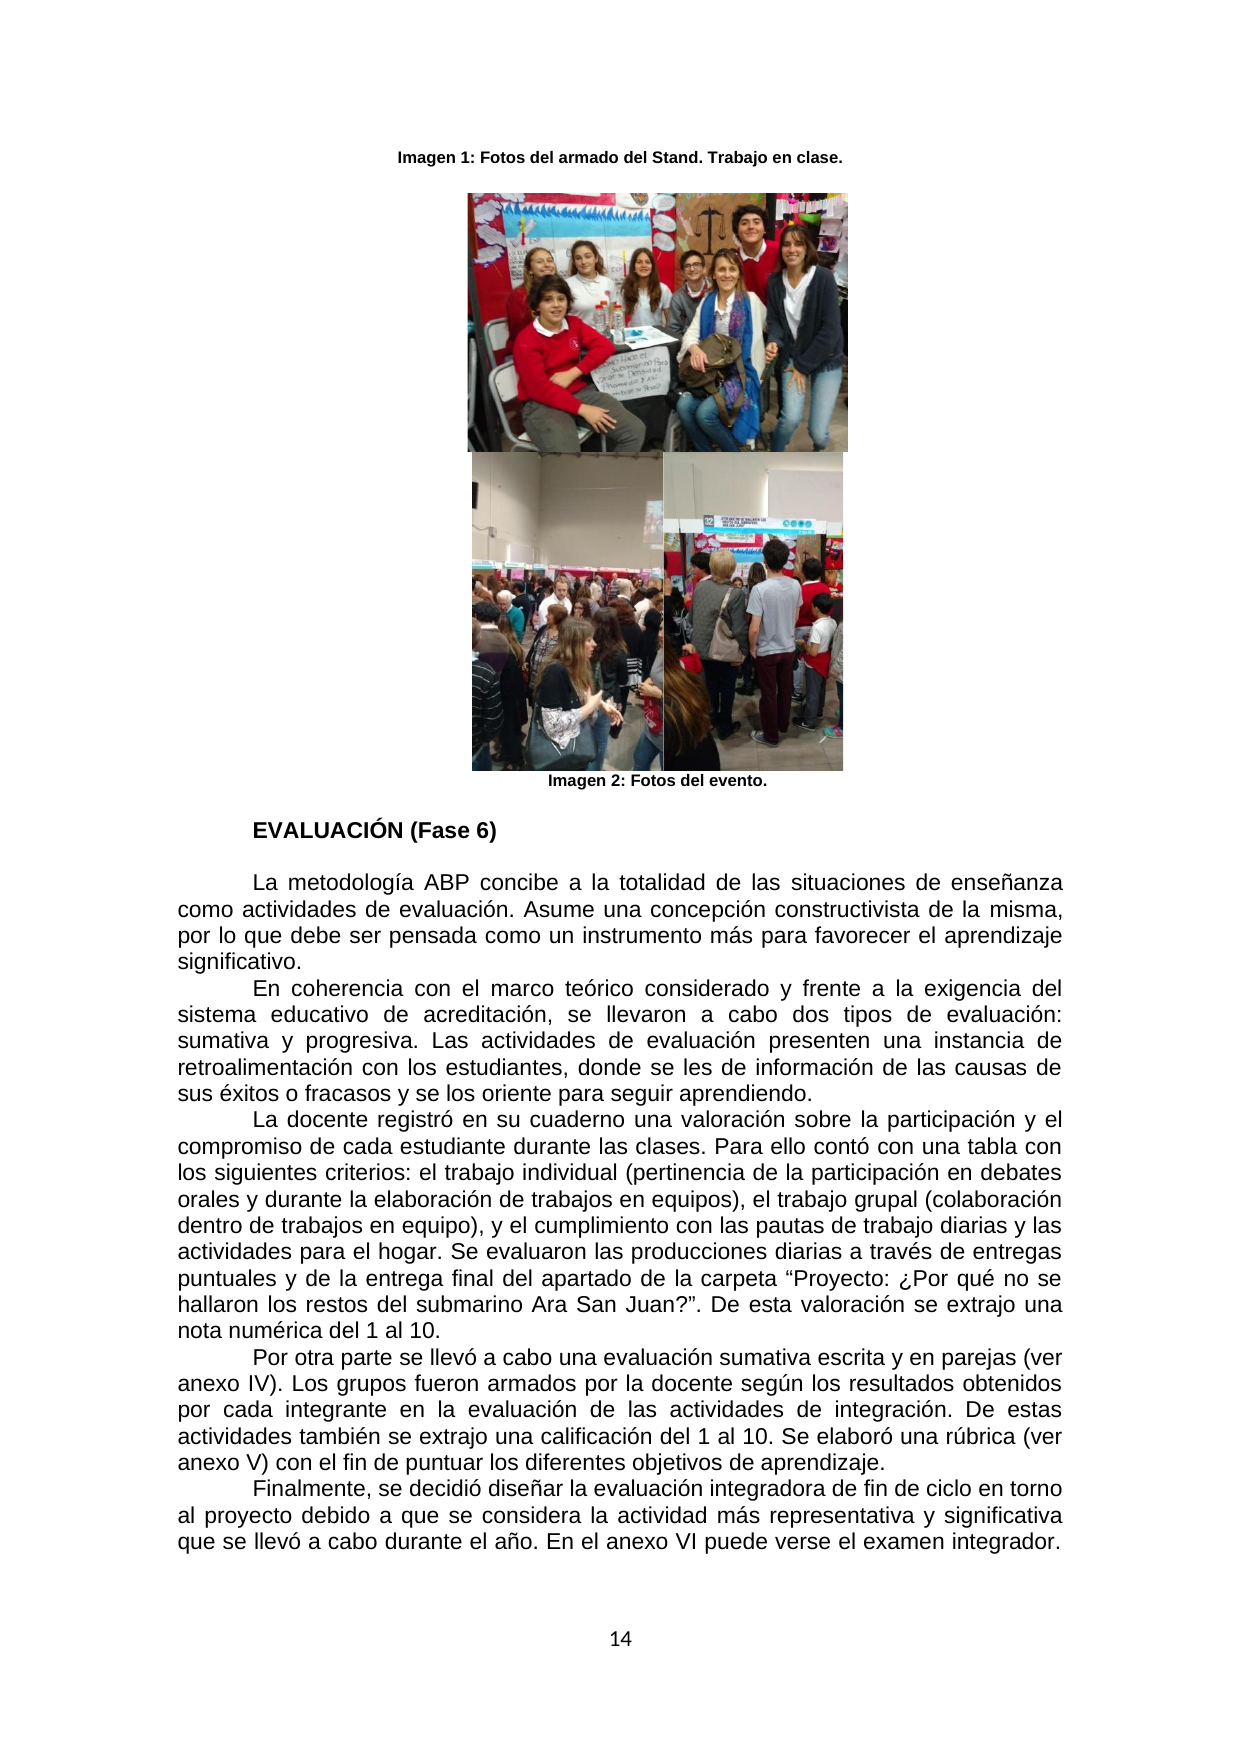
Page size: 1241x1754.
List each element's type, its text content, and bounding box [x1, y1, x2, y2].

text EVALUACIÓN (Fase 6) [177, 817, 1063, 843]
text En coherencia con el marco teórico considerado y frente a la exigencia del sistema educativo de acreditación, se llevaron a cabo dos tipos de evaluación: sumativa y progresiva. Las actividades de evaluación presenten una instancia de retroalimentación con los estudiantes, donde se les de información de las causas de sus éxitos o fracasos y se los oriente para seguir aprendiendo. [177, 975, 1063, 1106]
text Imagen 2: Fotos del evento. [177, 771, 1063, 790]
text Por otra parte se llevó a cabo una evaluación sumativa escrita y en parejas (ver anexo IV). Los grupos fueron armados por la docente según los resultados obtenidos por cada integrante en la evaluación de las actividades de integración. De estas actividades también se extrajo una calificación del 1 al 10. Se elaboró una rúbrica (ver anexo V) con el fin de puntuar los diferentes objetivos de aprendizaje. [177, 1344, 1063, 1475]
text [177, 1475, 1063, 1554]
picture [467, 193, 848, 771]
text La docente registró en su cuaderno una valoración sobre la participación y el compromiso de cada estudiante durante las clases. Para ello contó con una tabla con los siguientes criterios: el trabajo individual (pertinencia de la participación en debates orales y durante la elaboración de trabajos en equipos), el trabajo grupal (colaboración dentro de trabajos en equipo), y el cumplimiento con las pautas de trabajo diarias y las actividades para el hogar. Se evaluaron las producciones diarias a través de entregas puntuales y de la entrega final del apartado de la carpeta “Proyecto: ¿Por qué no se hallaron los restos del submarino Ara San Juan?”. De esta valoración se extrajo una nota numérica del 1 al 10. [177, 1106, 1063, 1344]
text Imagen 1: Fotos del armado del Stand. Trabajo en clase. [177, 148, 1063, 167]
text La metodología ABP concibe a la totalidad de las situaciones de enseñanza como actividades de evaluación. Asume una concepción constructivista de la misma, por lo que debe ser pensada como un instrumento más para favorecer el aprendizaje significativo. [177, 869, 1063, 975]
